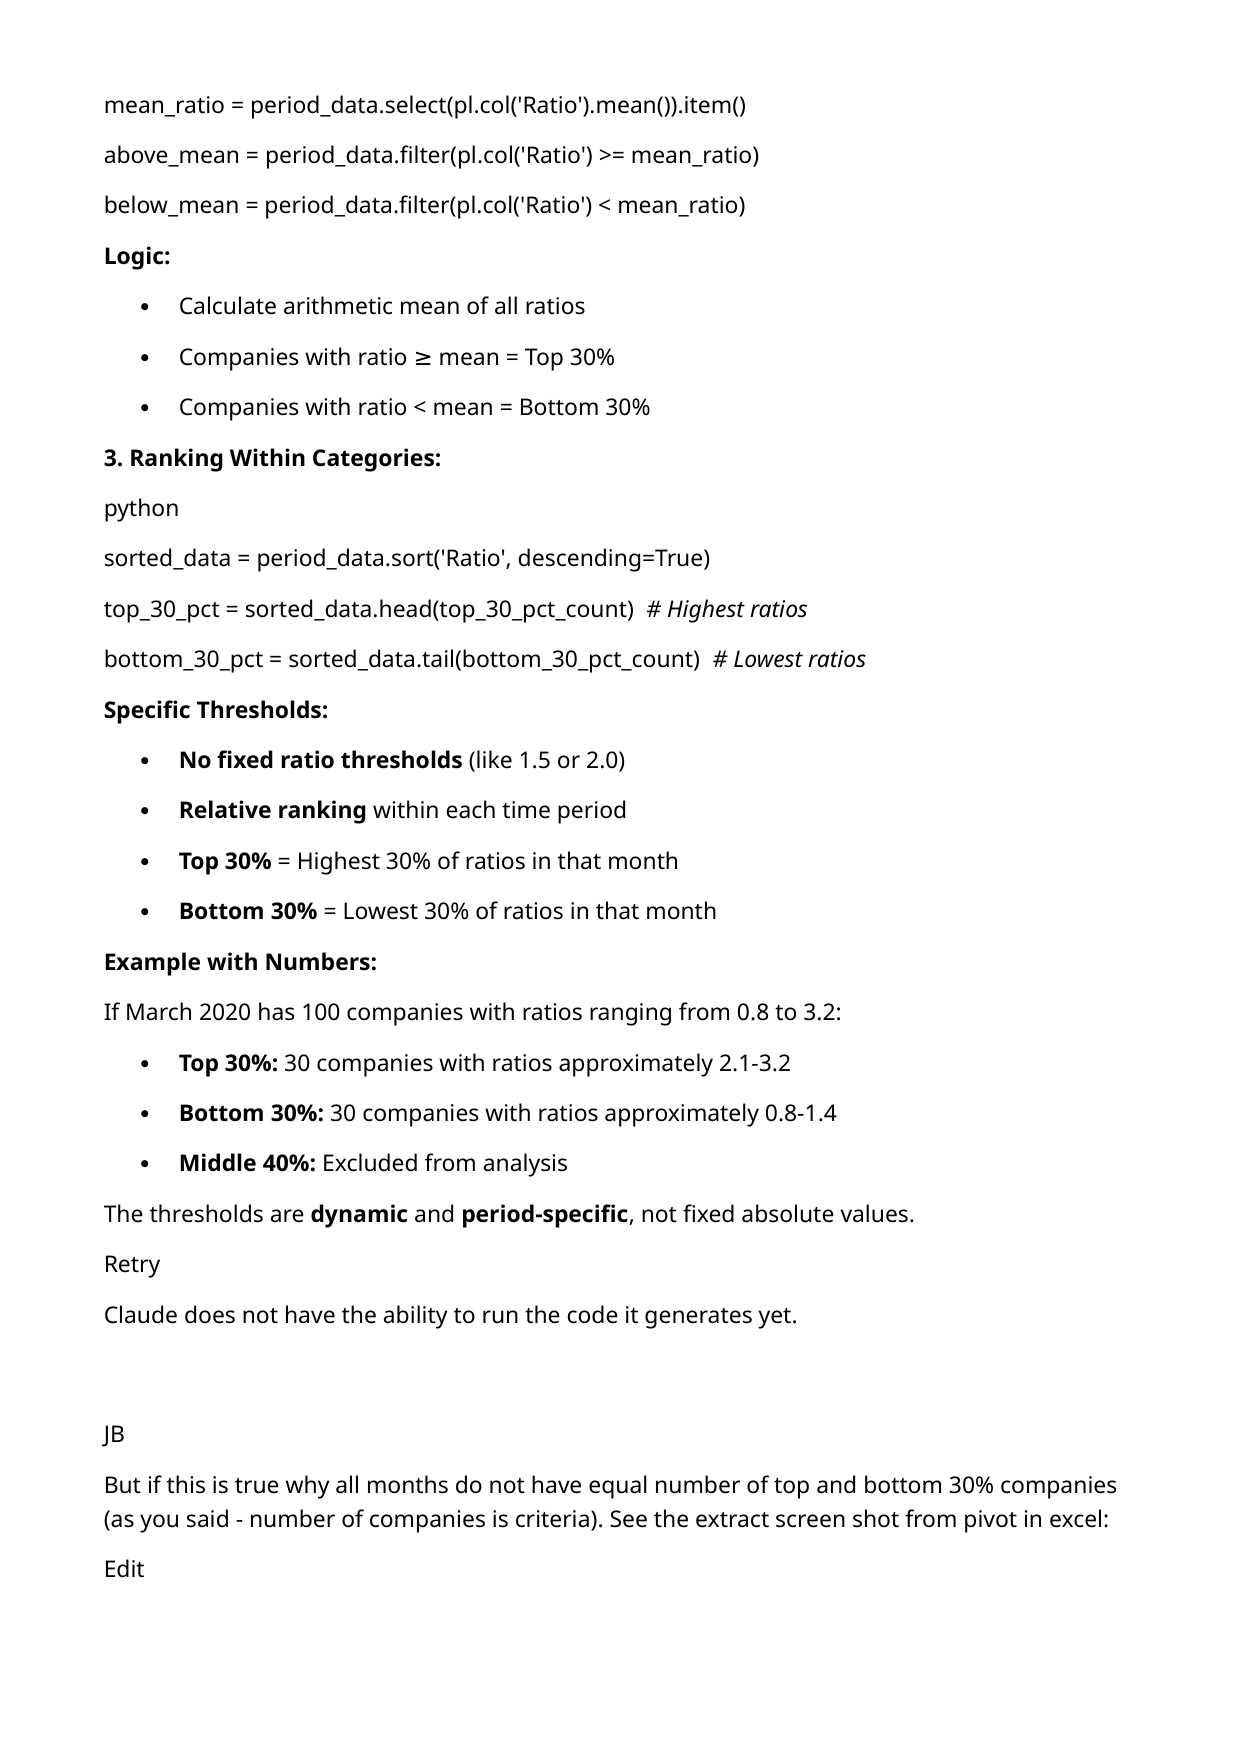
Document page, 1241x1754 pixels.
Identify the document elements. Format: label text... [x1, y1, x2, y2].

list Companies with ratio ≥ mean = Top 30% [141, 341, 1137, 372]
list Middle 40%: Excluded from analysis [141, 1147, 1137, 1179]
list Bottom 30% = Lowest 30% of ratios in that month [141, 895, 1137, 927]
list Relative ranking within each time period [141, 794, 1137, 826]
text 3. Ranking Within Categories: [103, 442, 1137, 473]
list No fixed ratio thresholds (like 1.5 or 2.0) [141, 744, 1137, 775]
text python [103, 492, 1137, 523]
text below_mean = period_data.filter(pl.col('Ratio') < mean_ratio) [103, 189, 1137, 221]
text top_30_pct = sorted_data.head(top_30_pct_count) # Highest ratios [103, 593, 1137, 624]
text Example with Numbers: [103, 946, 1137, 977]
text Logic: [103, 240, 1137, 271]
text mean_ratio = period_data.select(pl.col('Ratio').mean()).item() [103, 89, 1137, 120]
text sorted_data = period_data.sort('Ratio', descending=True) [103, 542, 1137, 574]
text JB [103, 1418, 1137, 1449]
list Calculate arithmetic mean of all ratios [141, 290, 1137, 322]
text The thresholds are dynamic and period-specific, not fixed absolute values. [103, 1198, 1137, 1229]
text Retry [103, 1248, 1137, 1279]
list Top 30%: 30 companies with ratios approximately 2.1-3.2 [141, 1047, 1137, 1078]
text Specific Thresholds: [103, 694, 1137, 725]
text above_mean = period_data.filter(pl.col('Ratio') >= mean_ratio) [103, 139, 1137, 170]
text Claude does not have the ability to run the code it generates yet. [103, 1299, 1137, 1330]
text Edit [103, 1553, 1137, 1584]
text bottom_30_pct = sorted_data.tail(bottom_30_pct_count) # Lowest ratios [103, 643, 1137, 674]
text If March 2020 has 100 companies with ratios ranging from 0.8 to 3.2: [103, 996, 1137, 1027]
text But if this is true why all months do not have equal number of top and bottom 30% companies (as you said - number of companies is criteria). See the extract screen shot from pivot in excel: [103, 1469, 1137, 1534]
list Top 30% = Highest 30% of ratios in that month [141, 845, 1137, 876]
list Companies with ratio < mean = Bottom 30% [141, 391, 1137, 422]
list Bottom 30%: 30 companies with ratios approximately 0.8-1.4 [141, 1097, 1137, 1128]
